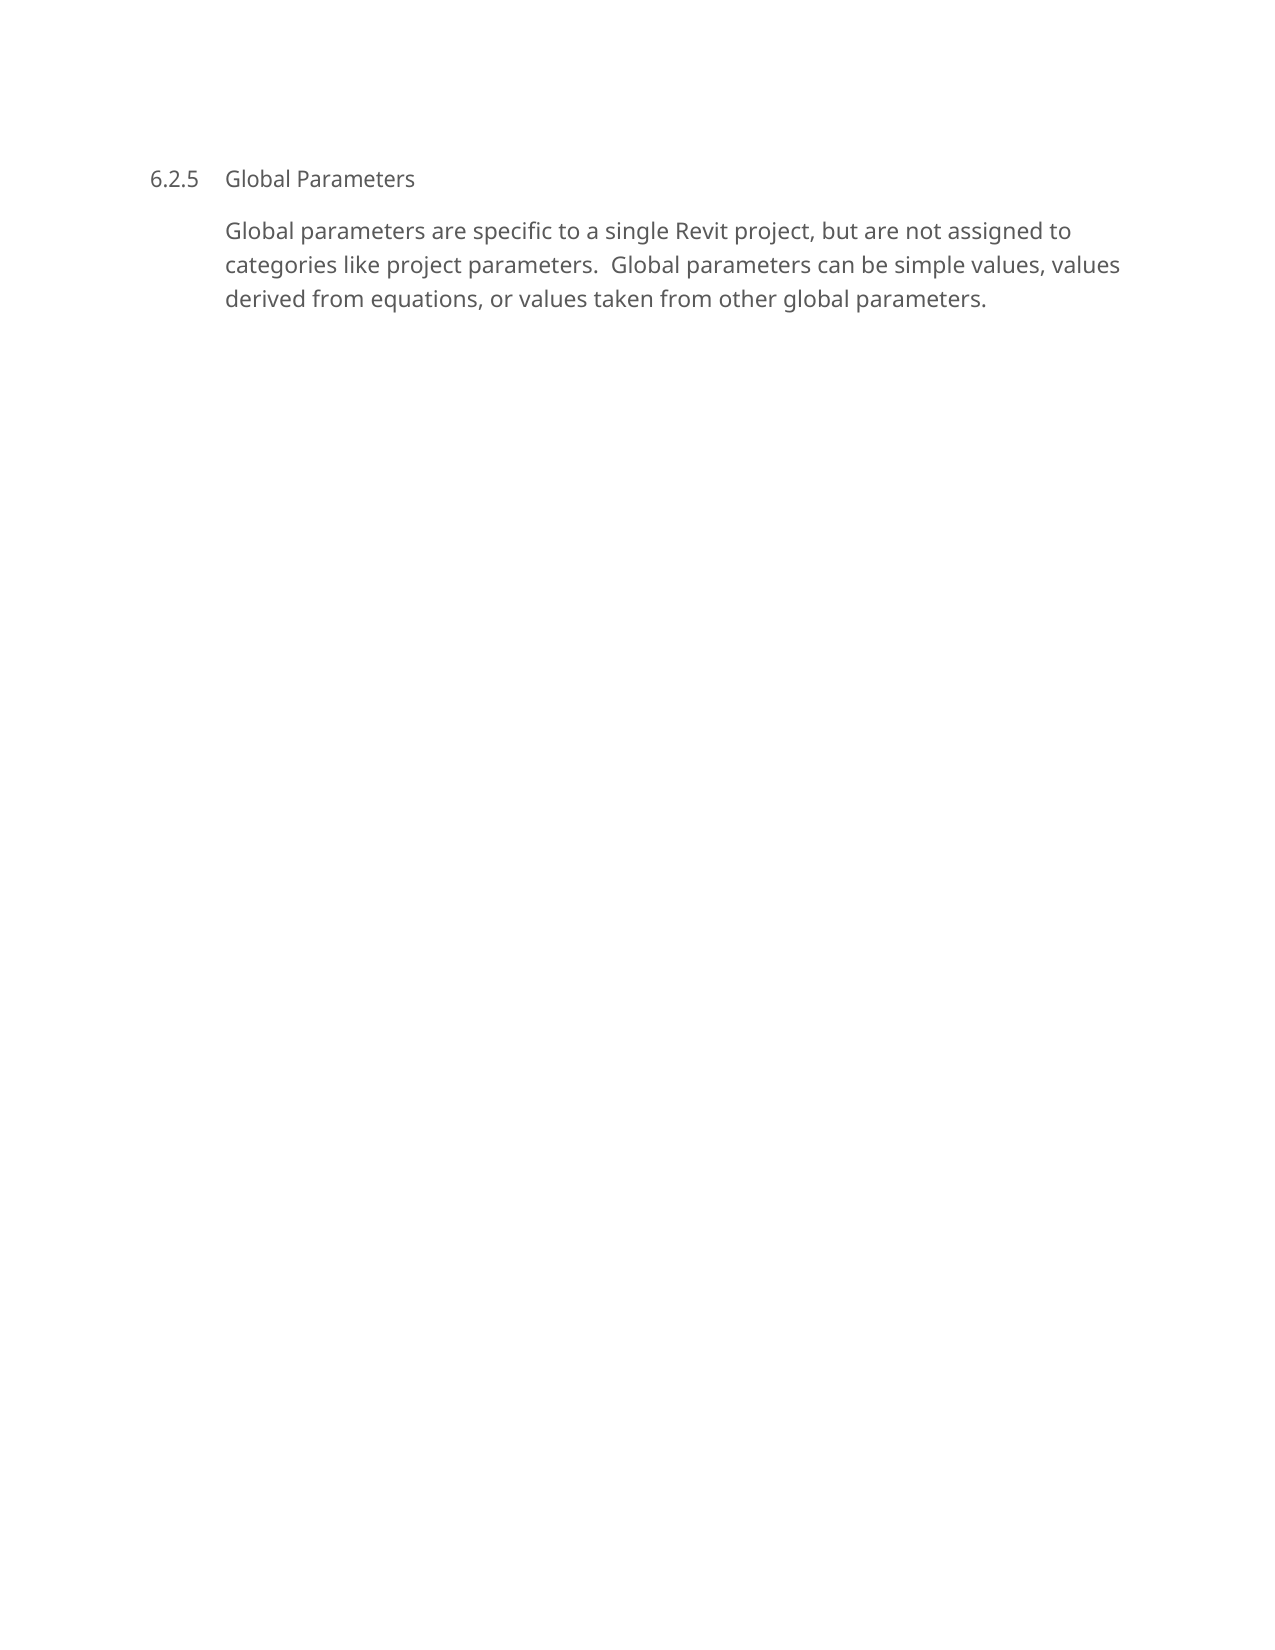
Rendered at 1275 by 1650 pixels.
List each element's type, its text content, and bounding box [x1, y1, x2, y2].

subtitle Global Parameters [150, 162, 1125, 194]
text Global parameters are specific to a single Revit project, but are not assigned to categories like project parameters. Global parameters can be simple values, values derived from equations, or values taken from other global parameters. [225, 215, 1125, 314]
